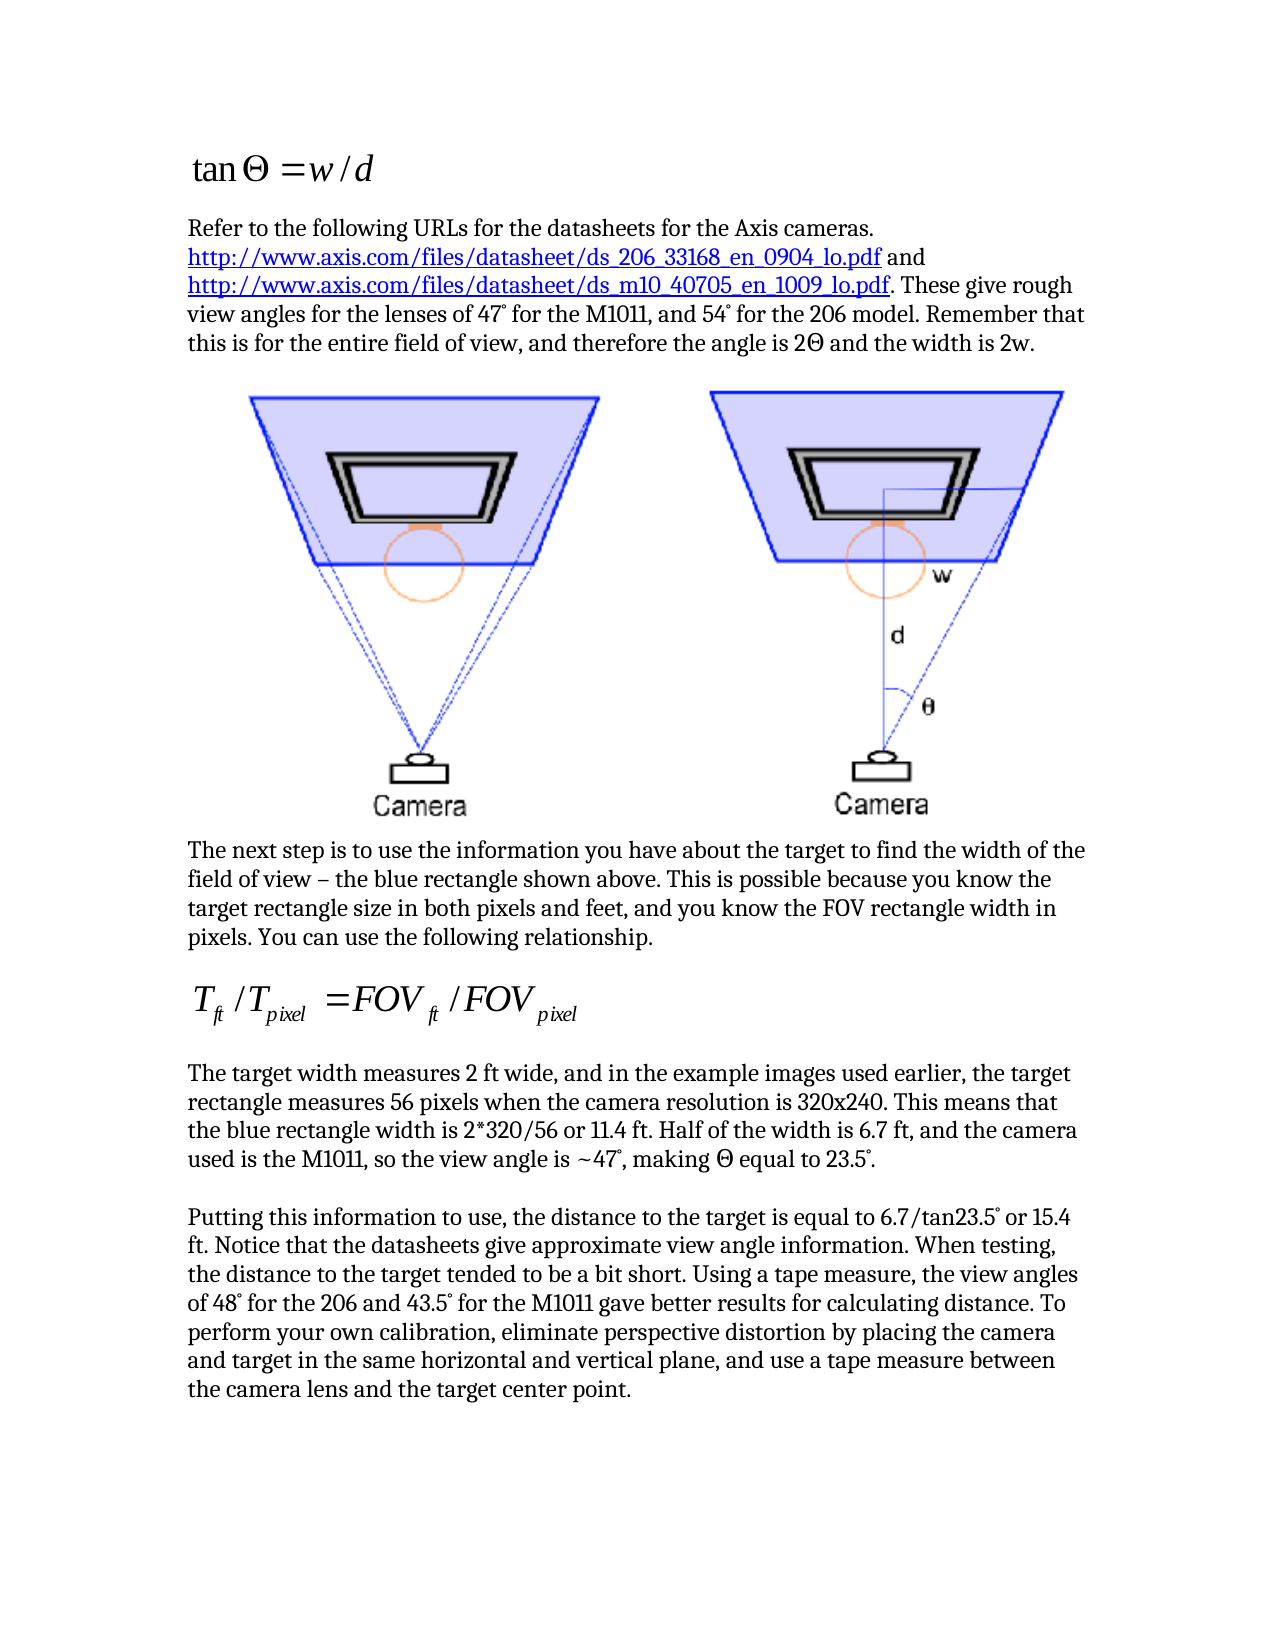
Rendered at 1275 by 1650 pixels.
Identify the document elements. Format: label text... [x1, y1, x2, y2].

text Refer to the following URLs for the datasheets for the Axis cameras. http://www.axis.com/files/datasheet/ds_206_33168_en_0904_lo.pdf and http://www.axis.com/files/datasheet/ds_m10_40705_en_1009_lo.pdf. These give rough view angles for the lenses of 47˚ for the M1011, and 54˚ for the 206 model. Remember that this is for the entire field of view, and therefore the angle is 2Θ and the width is 2w. [187, 214, 1087, 357]
text Putting this information to use, the distance to the target is equal to 6.7/tan23.5˚ or 15.4 ft. Notice that the datasheets give approximate view angle information. When testing, the distance to the target tended to be a bit short. Using a tape measure, the view angles of 48˚ for the 206 and 43.5˚ for the M1011 gave better results for calculating distance. To perform your own calibration, eliminate perspective distortion by placing the camera and target in the same horizontal and vertical plane, and use a tape measure between the camera lens and the target center point. [187, 1203, 1087, 1404]
text The target width measures 2 ft wide, and in the example images used earlier, the target rectangle measures 56 pixels when the camera resolution is 320x240. This means that the blue rectangle width is 2*320/56 or 11.4 ft. Half of the width is 6.7 ft, and the camera used is the M1011, so the view angle is ~47˚, making Θ equal to 23.5˚. [187, 1059, 1087, 1174]
picture [187, 386, 1089, 837]
text The next step is to use the information you have about the target to find the width of the field of view – the blue rectangle shown above. This is possible because you know the target rectangle size in both pixels and feet, and you know the FOV rectangle width in pixels. You can use the following relationship. [187, 837, 1087, 951]
